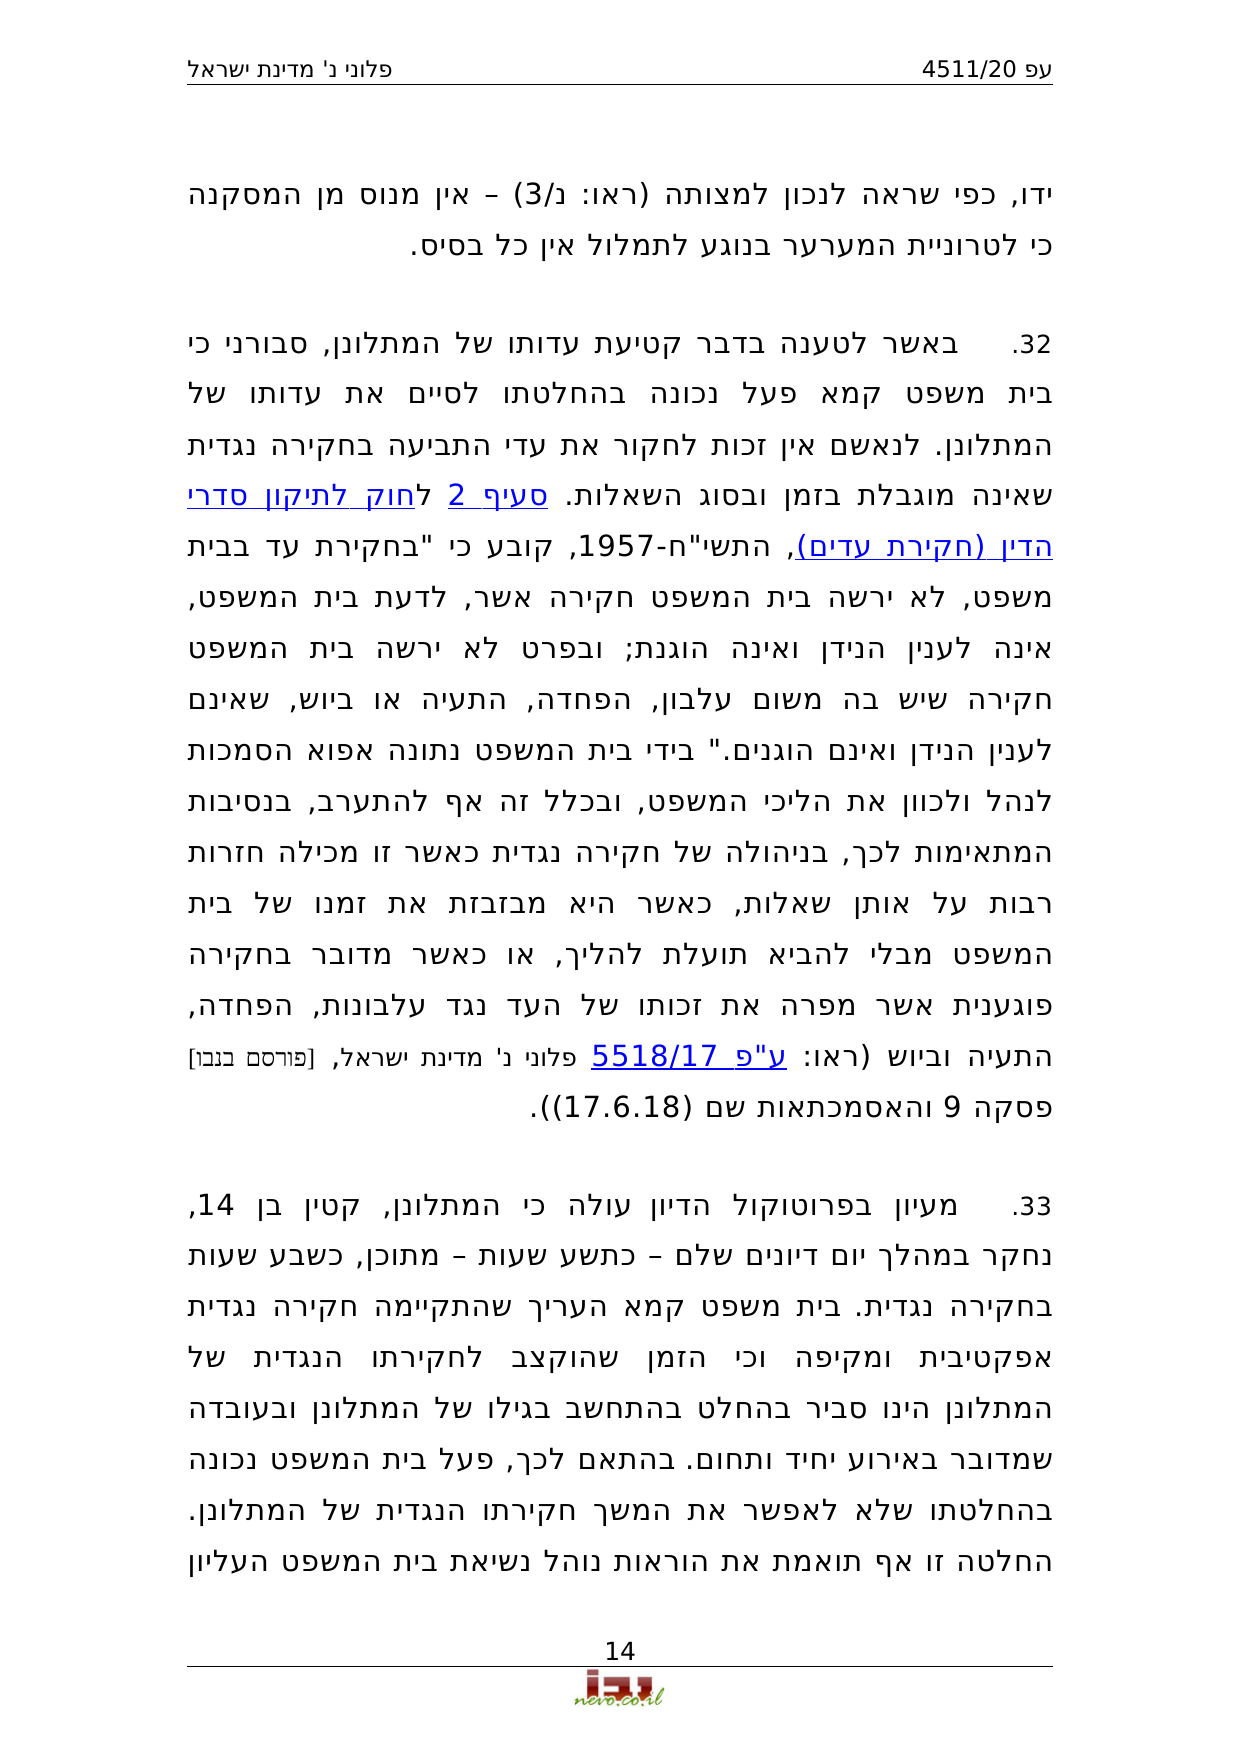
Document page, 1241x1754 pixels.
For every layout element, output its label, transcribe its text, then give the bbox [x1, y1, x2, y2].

list באשר לטענה בדבר קטיעת עדותו של המתלונן, סבורני כי בית משפט קמא פעל נכונה בהחלטתו לסיים את עדותו של המתלונן. לנאשם אין זכות לחקור את עדי התביעה בחקירה נגדית שאינה מוגבלת בזמן ובסוג השאלות. סעיף 2 לחוק לתיקון סדרי הדין (חקירת עדים), התשי"ח-1957, קובע כי "בחקירת עד בבית משפט, לא ירשה בית המשפט חקירה אשר, לדעת בית המשפט, אינה לענין הנידן ואינה הוגנת; ובפרט לא ירשה בית המשפט חקירה שיש בה משום עלבון, הפחדה, התעיה או ביוש, שאינם לענין הנידן ואינם הוגנים." בידי בית המשפט נתונה אפוא הסמכות לנהל ולכוון את הליכי המשפט, ובכלל זה אף להתערב, בנסיבות המתאימות לכך, בניהולה של חקירה נגדית כאשר זו מכילה חזרות רבות על אותן שאלות, כאשר היא מבזבזת את זמנו של בית המשפט מבלי להביא תועלת להליך, או כאשר מדובר בחקירה פוגענית אשר מפרה את זכותו של העד נגד עלבונות, הפחדה, התעיה וביוש (ראו: ע"פ 5518/17 פלוני נ' מדינת ישראל, [פורסם בנבו] פסקה 9 והאסמכתאות שם (17.6.18)). [187, 326, 1053, 1124]
picture [574, 1669, 666, 1707]
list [187, 177, 1053, 262]
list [187, 1188, 1053, 1578]
